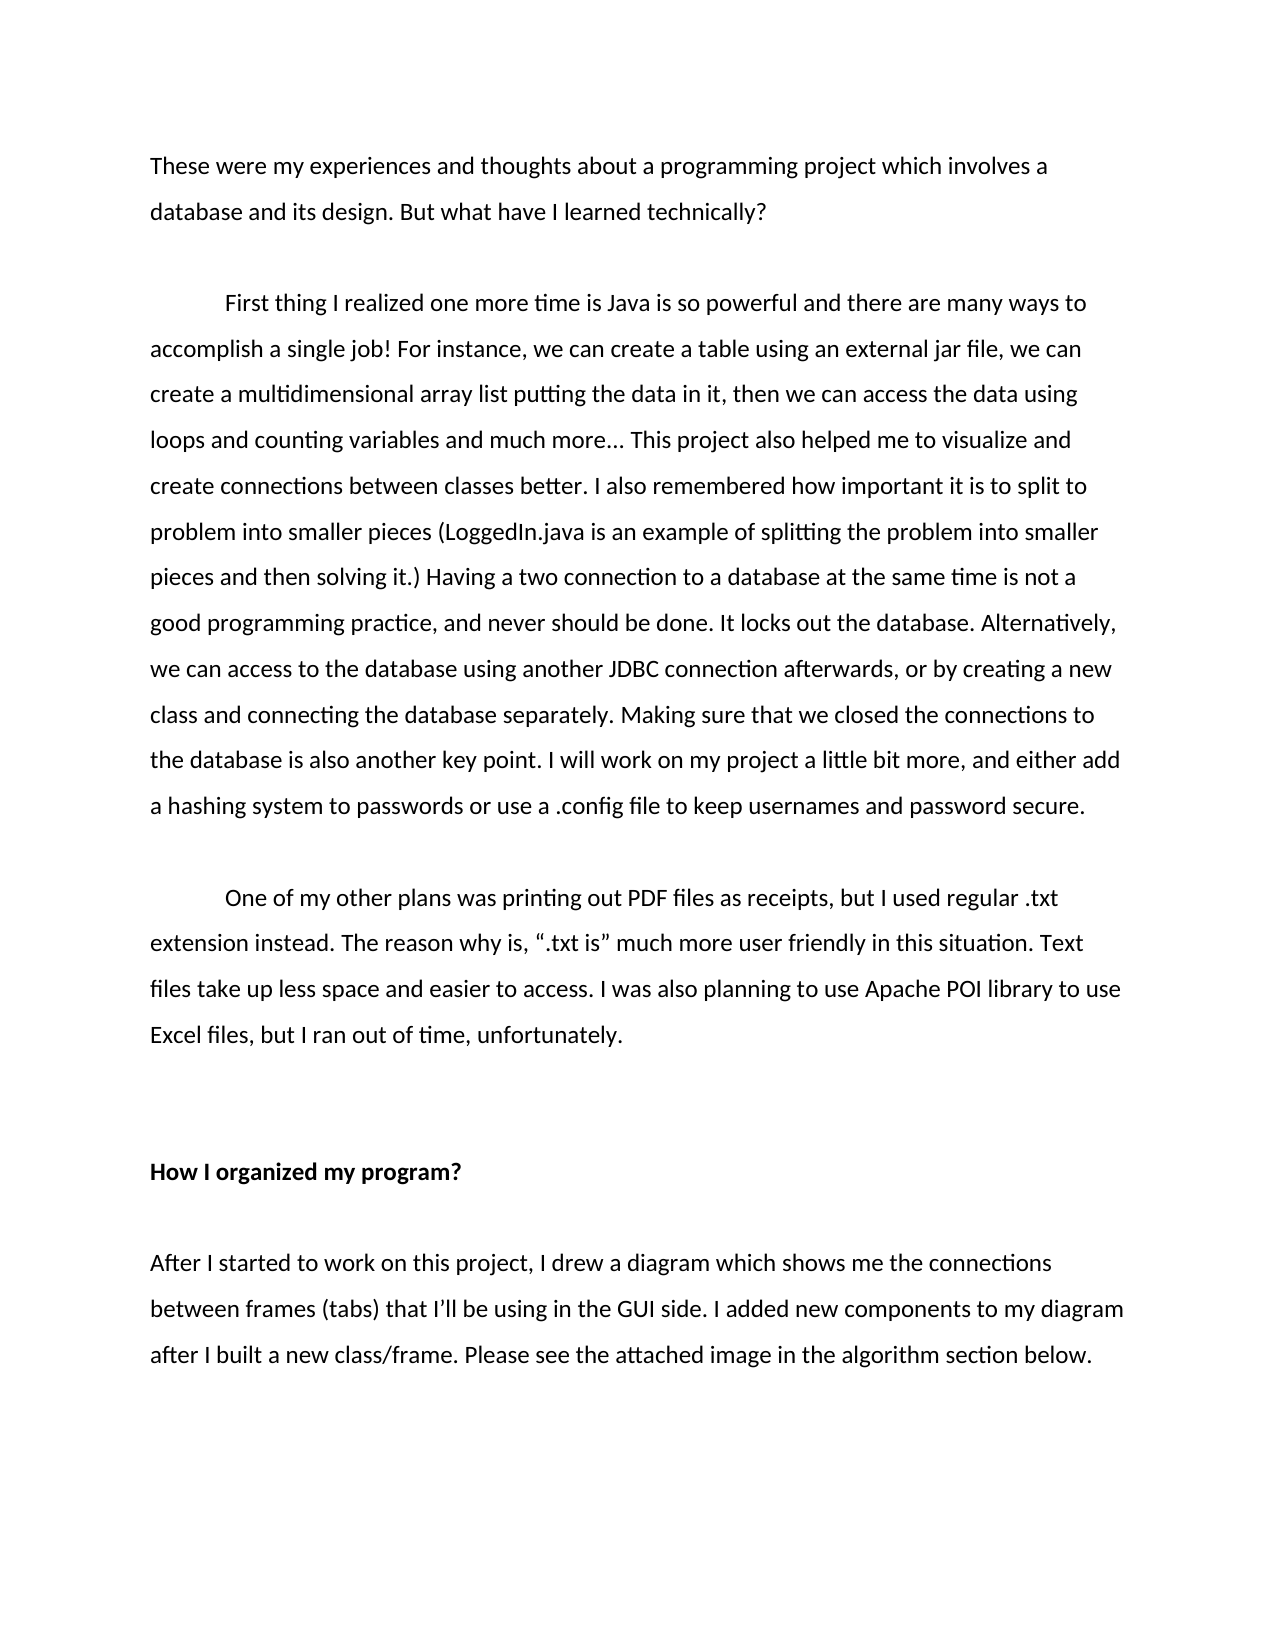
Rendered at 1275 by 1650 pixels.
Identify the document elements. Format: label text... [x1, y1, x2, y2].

text One of my other plans was printing out PDF files as receipts, but I used regular .txt extension instead. The reason why is, “.txt is” much more user friendly in this situation. Text files take up less space and easier to access. I was also planning to use Apache POI library to use Excel files, but I ran out of time, unfortunately. [150, 882, 1125, 1049]
text After I started to work on this project, I drew a diagram which shows me the connections between frames (tabs) that I’ll be using in the GUI side. I added new components to my diagram after I built a new class/frame. Please see the attached image in the algorithm section below. [150, 1247, 1125, 1369]
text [150, 150, 1125, 226]
text How I organized my program? [150, 1156, 1125, 1187]
text First thing I realized one more time is Java is so powerful and there are many ways to accomplish a single job! For instance, we can create a table using an external jar file, we can create a multidimensional array list putting the data in it, then we can access the data using loops and counting variables and much more... This project also helped me to visualize and create connections between classes better. I also remembered how important it is to split to problem into smaller pieces (LoggedIn.java is an example of splitting the problem into smaller pieces and then solving it.) Having a two connection to a database at the same time is not a good programming practice, and never should be done. It locks out the database. Alternatively, we can access to the database using another JDBC connection afterwards, or by creating a new class and connecting the database separately. Making sure that we closed the connections to the database is also another key point. I will work on my project a little bit more, and either add a hashing system to passwords or use a .config file to keep usernames and password secure. [150, 287, 1125, 821]
